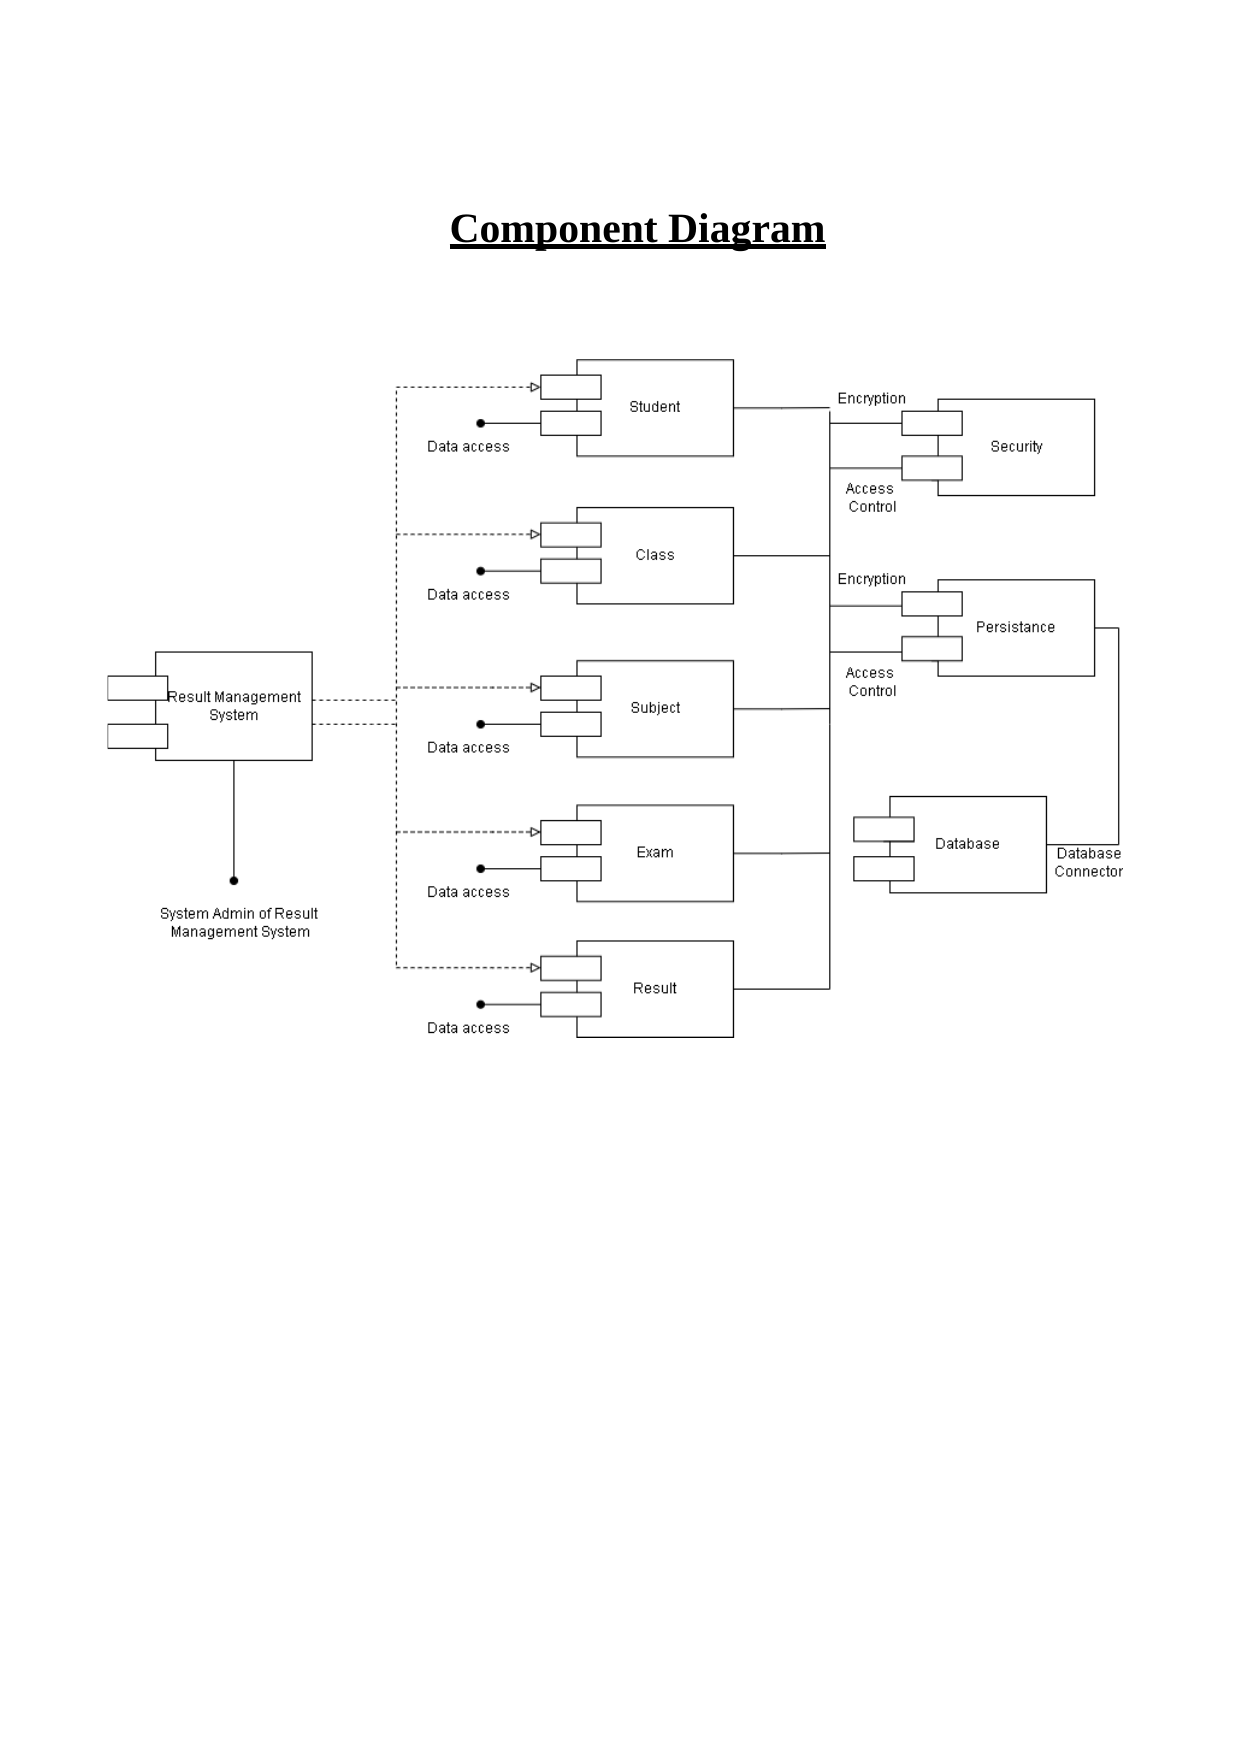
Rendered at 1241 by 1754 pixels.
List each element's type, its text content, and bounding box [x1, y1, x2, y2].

picture [107, 359, 1123, 1038]
text Component Diagram [169, 203, 1105, 251]
